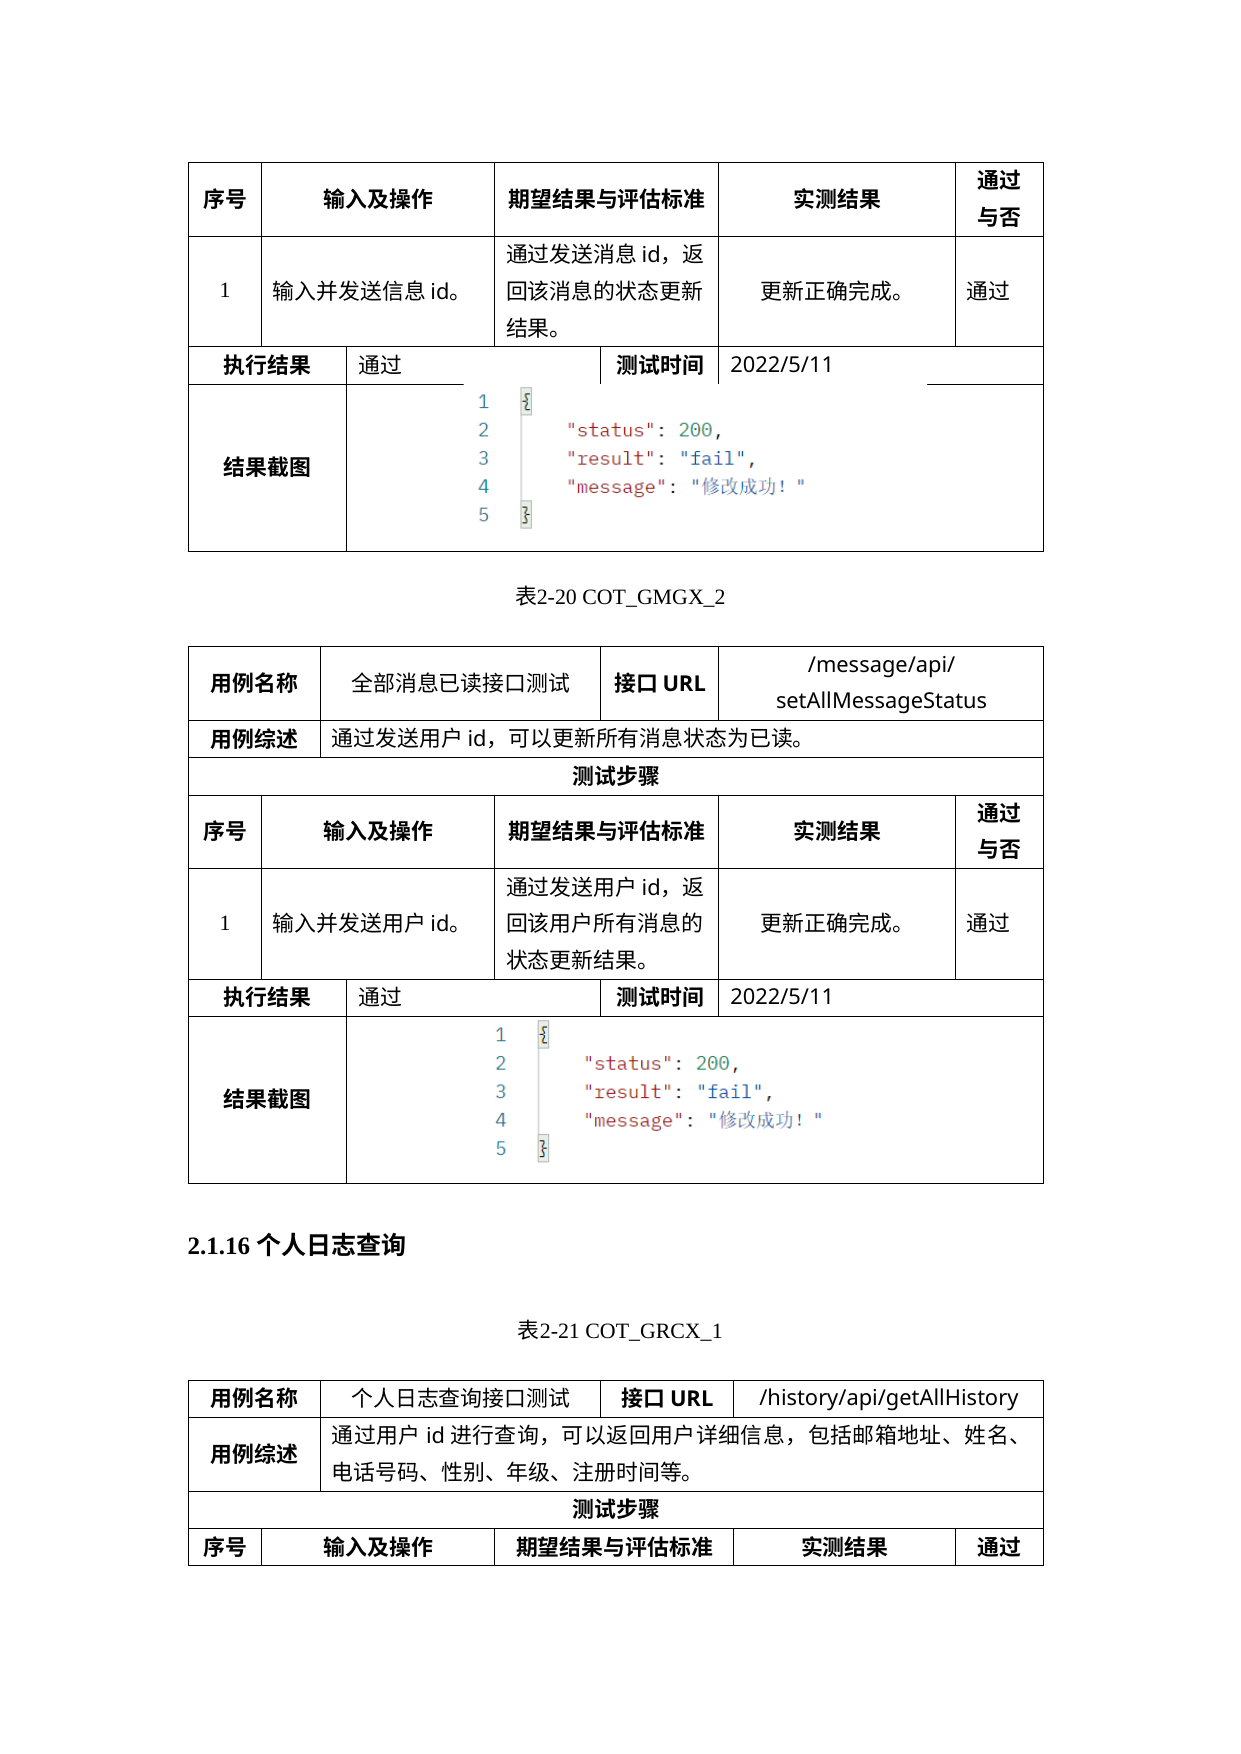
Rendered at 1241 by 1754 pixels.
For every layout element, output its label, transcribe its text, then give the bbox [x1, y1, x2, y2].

table_cell 实测结果 [734, 1529, 955, 1565]
table_cell 用例综述 [189, 1418, 320, 1491]
table_header /history/api/getAllHistory [734, 1381, 1043, 1417]
table_cell 2022/5/11 [719, 347, 1043, 383]
table_header 用例名称 [189, 1381, 320, 1417]
table_cell 执行结果 [189, 980, 346, 1016]
table_cell 期望结果与评估标准 [495, 1529, 733, 1565]
table_cell 通过发送消息id，返回该消息的状态更新结果。 [495, 237, 718, 346]
table_cell 测试步骤 [189, 1492, 1043, 1528]
table_cell 通过 [347, 347, 600, 383]
table_cell 测试步骤 [189, 758, 1043, 794]
picture [475, 1017, 916, 1174]
table_cell 更新正确完成。 [719, 869, 955, 979]
table_cell 输入及操作 [262, 1529, 494, 1565]
table_cell 输入及操作 [262, 163, 494, 236]
table_header /message/api/setAllMessageStatus [719, 647, 1043, 720]
table_cell 执行结果 [189, 347, 346, 383]
table_cell 更新正确完成。 [719, 237, 955, 346]
table_header 接口URL [601, 647, 718, 720]
table_header 个人日志查询接口测试 [321, 1381, 600, 1417]
picture [463, 384, 928, 536]
table_cell 2022/5/11 [719, 980, 1043, 1016]
table_cell 通过 [956, 869, 1043, 979]
table_cell 通过用户id进行查询，可以返回用户详细信息，包括邮箱地址、姓名、电话号码、性别、年级、注册时间等。 [321, 1418, 1043, 1491]
table_cell [347, 1017, 1043, 1183]
table_header 用例名称 [189, 647, 320, 720]
table_cell 通过 与否 [956, 163, 1043, 236]
table_cell 输入及操作 [262, 796, 494, 868]
table_cell 序号 [189, 796, 261, 868]
table_cell 期望结果与评估标准 [495, 796, 718, 868]
table_cell 输入并发送信息id。 [262, 237, 494, 346]
table_cell 结果截图 [189, 385, 346, 551]
table_cell 通过发送用户id，返回该用户所有消息的状态更新结果。 [495, 869, 718, 979]
table_cell 测试时间 [601, 980, 718, 1016]
table_cell 测试时间 [601, 347, 718, 383]
table_cell [347, 385, 1043, 551]
table_cell 通过发送用户id，可以更新所有消息状态为已读。 [321, 721, 1043, 757]
table_cell 序号 [189, 163, 261, 236]
table_cell 1 [189, 237, 261, 346]
table_header 接口URL [601, 1381, 733, 1417]
table_cell 期望结果与评估标准 [495, 163, 718, 236]
table_cell 通过 与否 [956, 796, 1043, 868]
table_cell 通过 [956, 237, 1043, 346]
table_cell 1 [189, 869, 261, 979]
table_cell 用例综述 [189, 721, 320, 757]
table_cell 实测结果 [719, 163, 955, 236]
table_cell 结果截图 [189, 1017, 346, 1183]
table_cell 实测结果 [719, 796, 955, 868]
table_cell 输入并发送用户id。 [262, 869, 494, 979]
table_cell 序号 [189, 1529, 261, 1565]
subtitle 个人日志查询 [187, 1211, 1053, 1276]
table_cell 通过 与否 [956, 1529, 1043, 1565]
table_header 全部消息已读接口测试 [321, 647, 600, 720]
table_cell 通过 [347, 980, 600, 1016]
